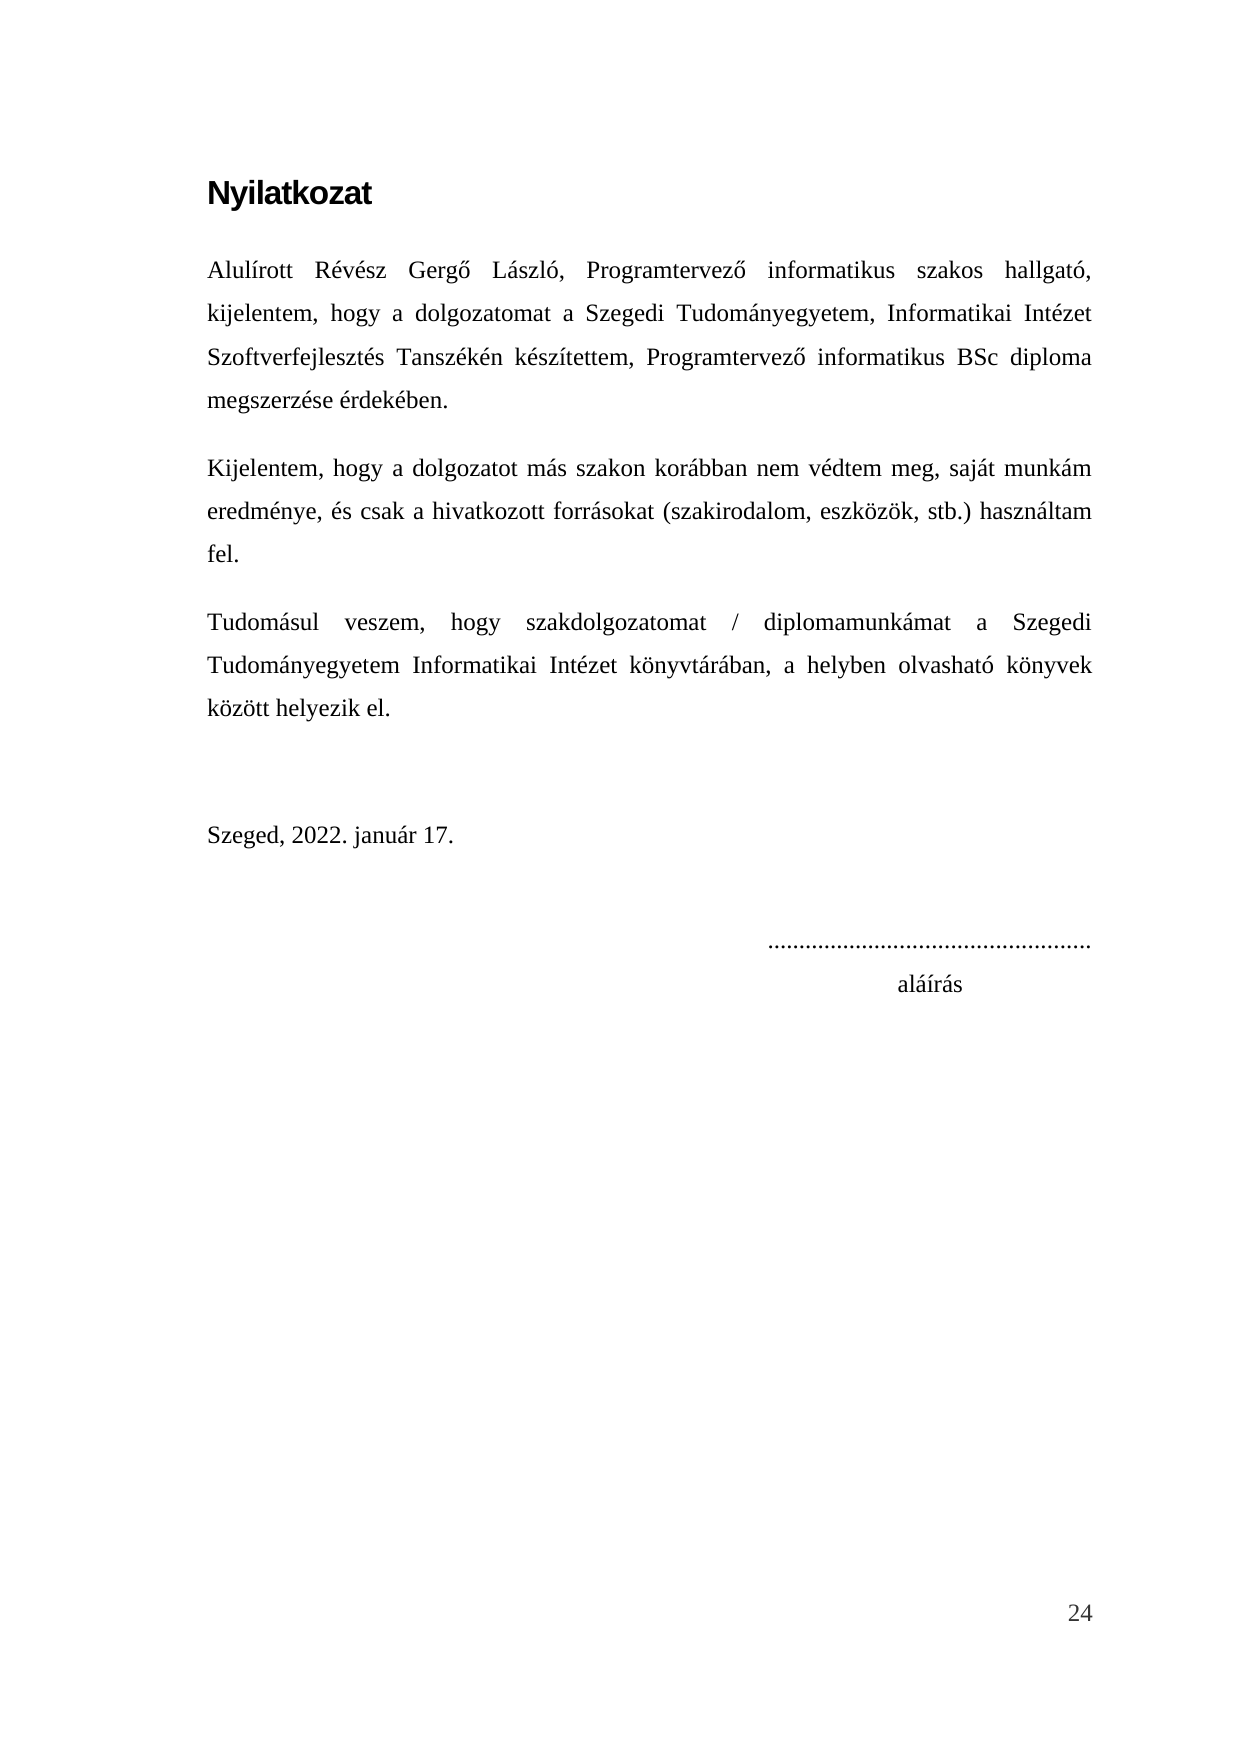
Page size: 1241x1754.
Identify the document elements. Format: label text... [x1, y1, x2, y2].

text Tudomásul veszem, hogy szakdolgozatomat / diplomamunkámat a Szegedi Tudományegyetem Informatikai Intézet könyvtárában, a helyben olvasható könyvek között helyezik el. [207, 607, 1092, 722]
text Szeged, 2022. január 17. [207, 820, 1092, 849]
text aláírás [207, 969, 963, 997]
text Kijelentem, hogy a dolgozatot más szakon korábban nem védtem meg, saját munkám eredménye, és csak a hivatkozott forrásokat (szakirodalom, eszközök, stb.) használtam fel. [207, 453, 1092, 568]
subtitle Nyilatkozat [207, 173, 1092, 211]
text Alulírott Révész Gergő László, Programtervező informatikus szakos hallgató, kijelentem, hogy a dolgozatomat a Szegedi Tudományegyetem, Informatikai Intézet Szoftverfejlesztés Tanszékén készítettem, Programtervező informatikus BSc diploma megszerzése érdekében. [207, 255, 1092, 413]
